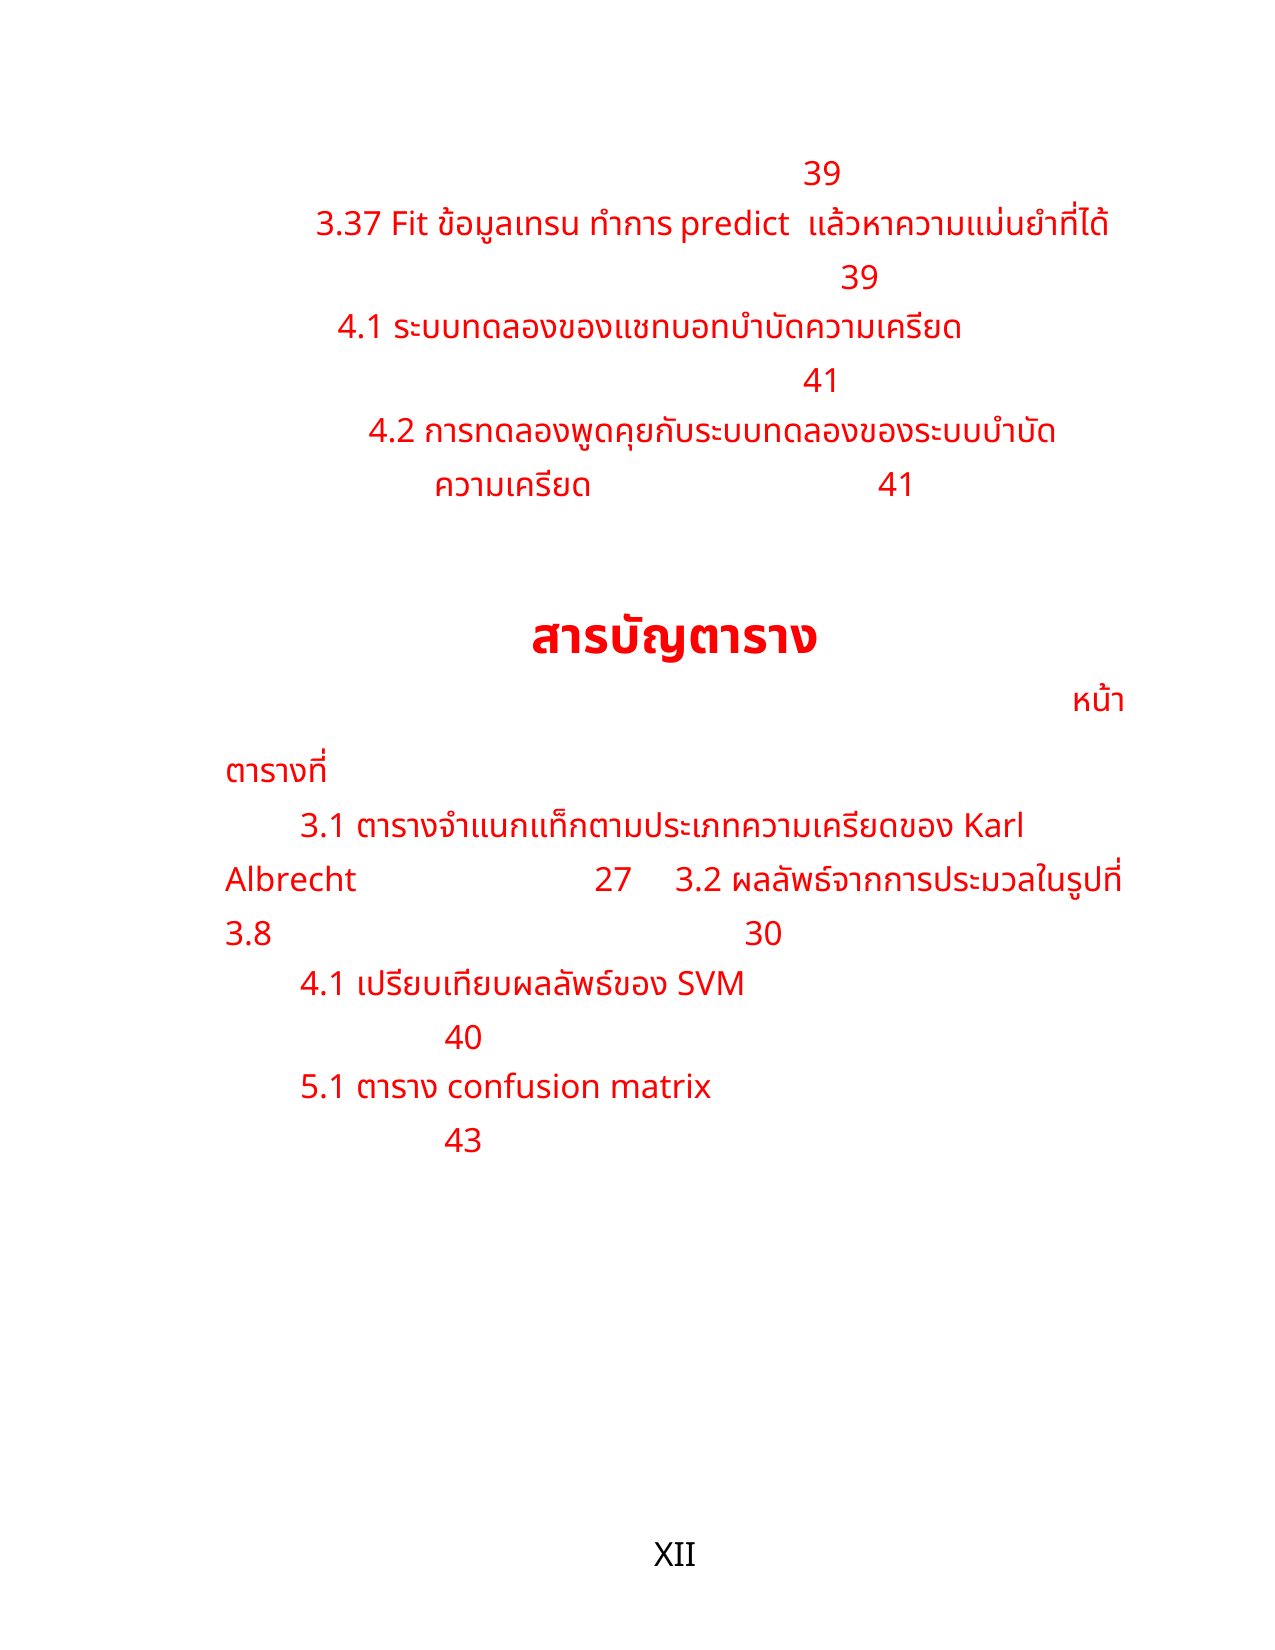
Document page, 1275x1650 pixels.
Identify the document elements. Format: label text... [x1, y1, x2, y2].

text สารบัญตาราง [225, 600, 1125, 676]
text ตารางที่ 3.1 ตารางจำแนกแท็กตามประเภทความเครียดของ Karl Albrecht 27 3.2 ผลลัพธ์จากการประมวลในรูปที่ 3.8 30 4.1 เปรียบเทียบผลลัพธ์ของ SVM 40 5.1 ตาราง confusion matrix 43 [225, 747, 1125, 1163]
text หน้า [225, 676, 1125, 726]
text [225, 150, 1125, 512]
